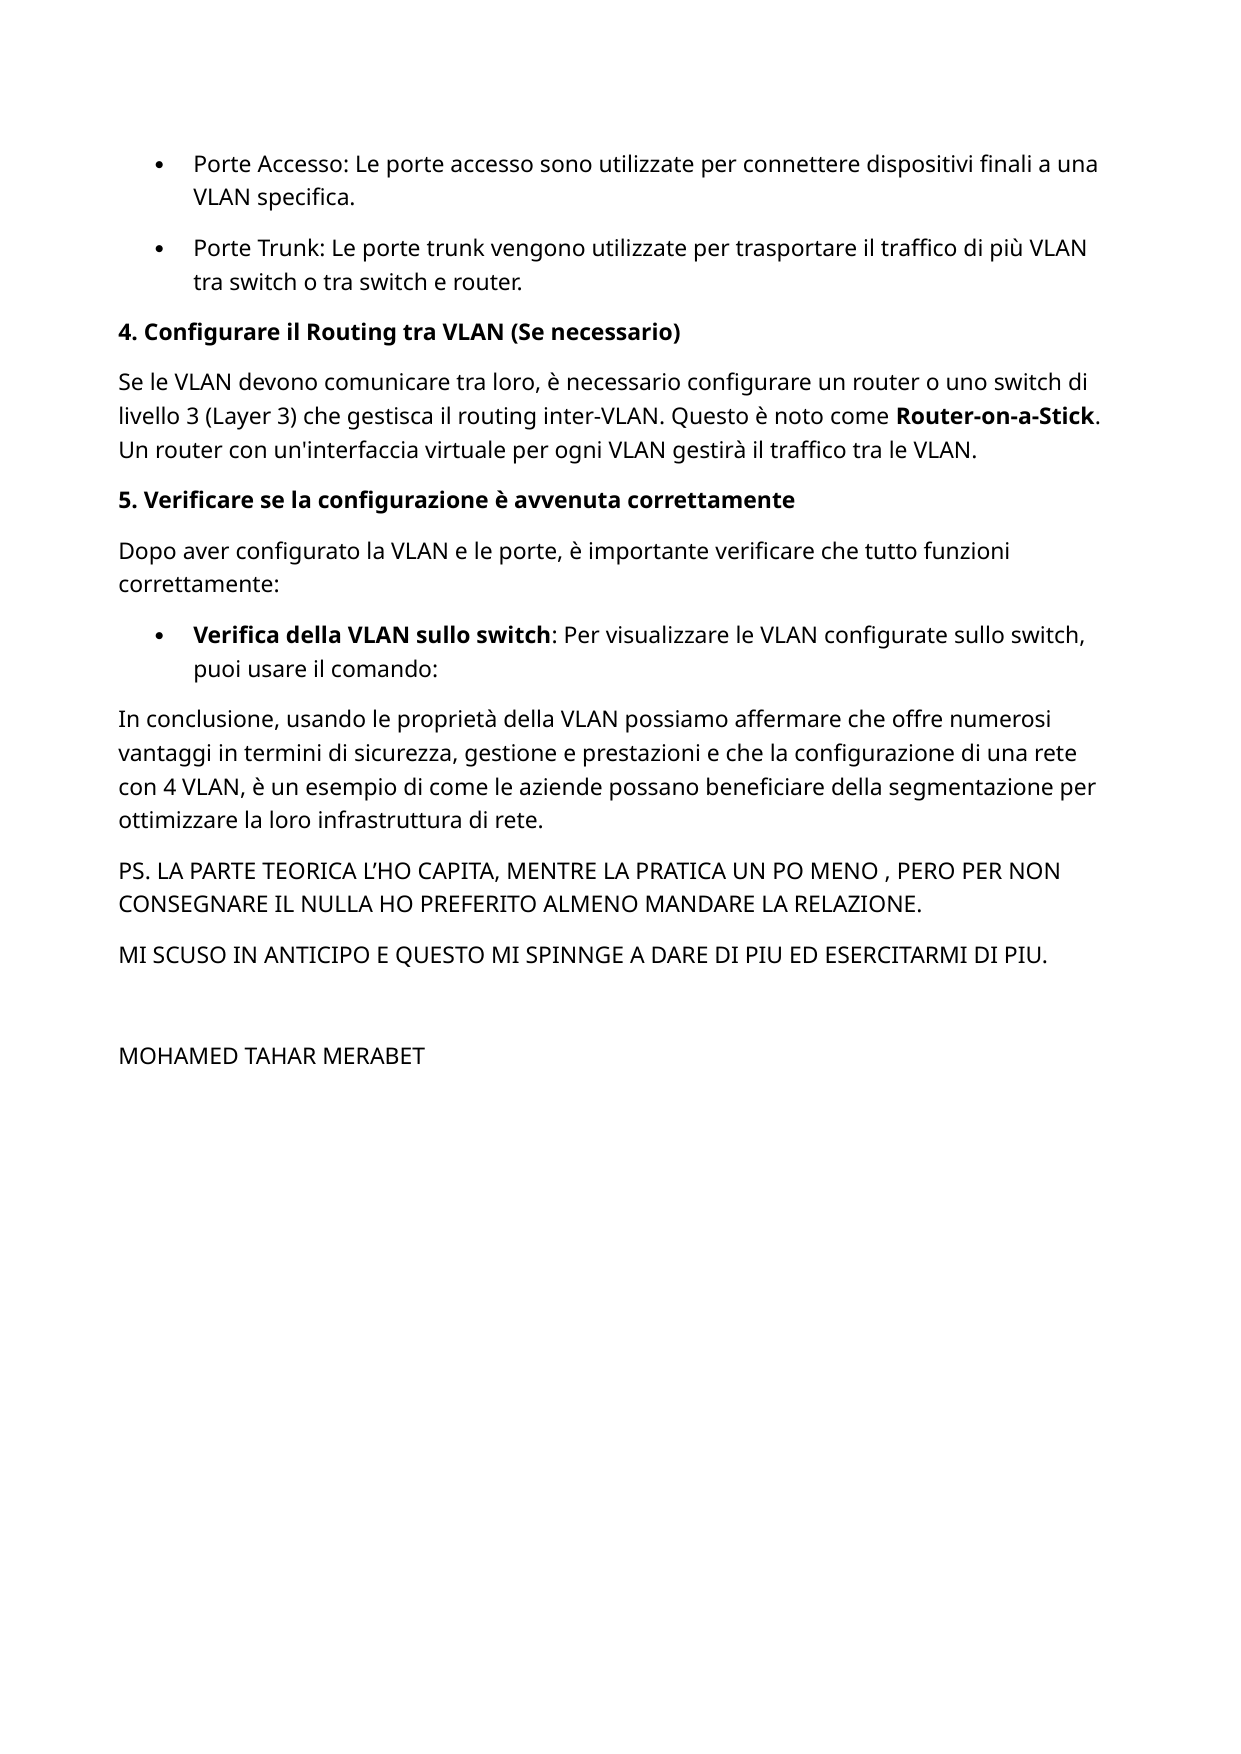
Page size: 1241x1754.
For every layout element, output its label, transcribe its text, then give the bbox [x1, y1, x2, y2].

text MOHAMED TAHAR MERABET [118, 1040, 1122, 1071]
list Verifica della VLAN sullo switch: Per visualizzare le VLAN configurate sullo switch, puoi usare il comando: [156, 619, 1122, 684]
text 4. Configurare il Routing tra VLAN (Se necessario) [118, 316, 1122, 347]
text Dopo aver configurato la VLAN e le porte, è importante verificare che tutto funzioni correttamente: [118, 535, 1122, 600]
text In conclusione, usando le proprietà della VLAN possiamo affermare che offre numerosi vantaggi in termini di sicurezza, gestione e prestazioni e che la configurazione di una rete con 4 VLAN, è un esempio di come le aziende possano beneficiare della segmentazione per ottimizzare la loro infrastruttura di rete. [118, 703, 1122, 836]
list Porte Trunk: Le porte trunk vengono utilizzate per trasportare il traffico di più VLAN tra switch o tra switch e router. [156, 232, 1122, 297]
text Se le VLAN devono comunicare tra loro, è necessario configurare un router o uno switch di livello 3 (Layer 3) che gestisca il routing inter-VLAN. Questo è noto come Router-on-a-Stick. Un router con un'interfaccia virtuale per ogni VLAN gestirà il traffico tra le VLAN. [118, 366, 1122, 465]
text PS. LA PARTE TEORICA L’HO CAPITA, MENTRE LA PRATICA UN PO MENO , PERO PER NON CONSEGNARE IL NULLA HO PREFERITO ALMENO MANDARE LA RELAZIONE. [118, 855, 1122, 920]
list Porte Accesso: Le porte accesso sono utilizzate per connettere dispositivi finali a una VLAN specifica. [156, 148, 1122, 213]
text MI SCUSO IN ANTICIPO E QUESTO MI SPINNGE A DARE DI PIU ED ESERCITARMI DI PIU. [118, 939, 1122, 970]
text 5. Verificare se la configurazione è avvenuta correttamente [118, 484, 1122, 516]
